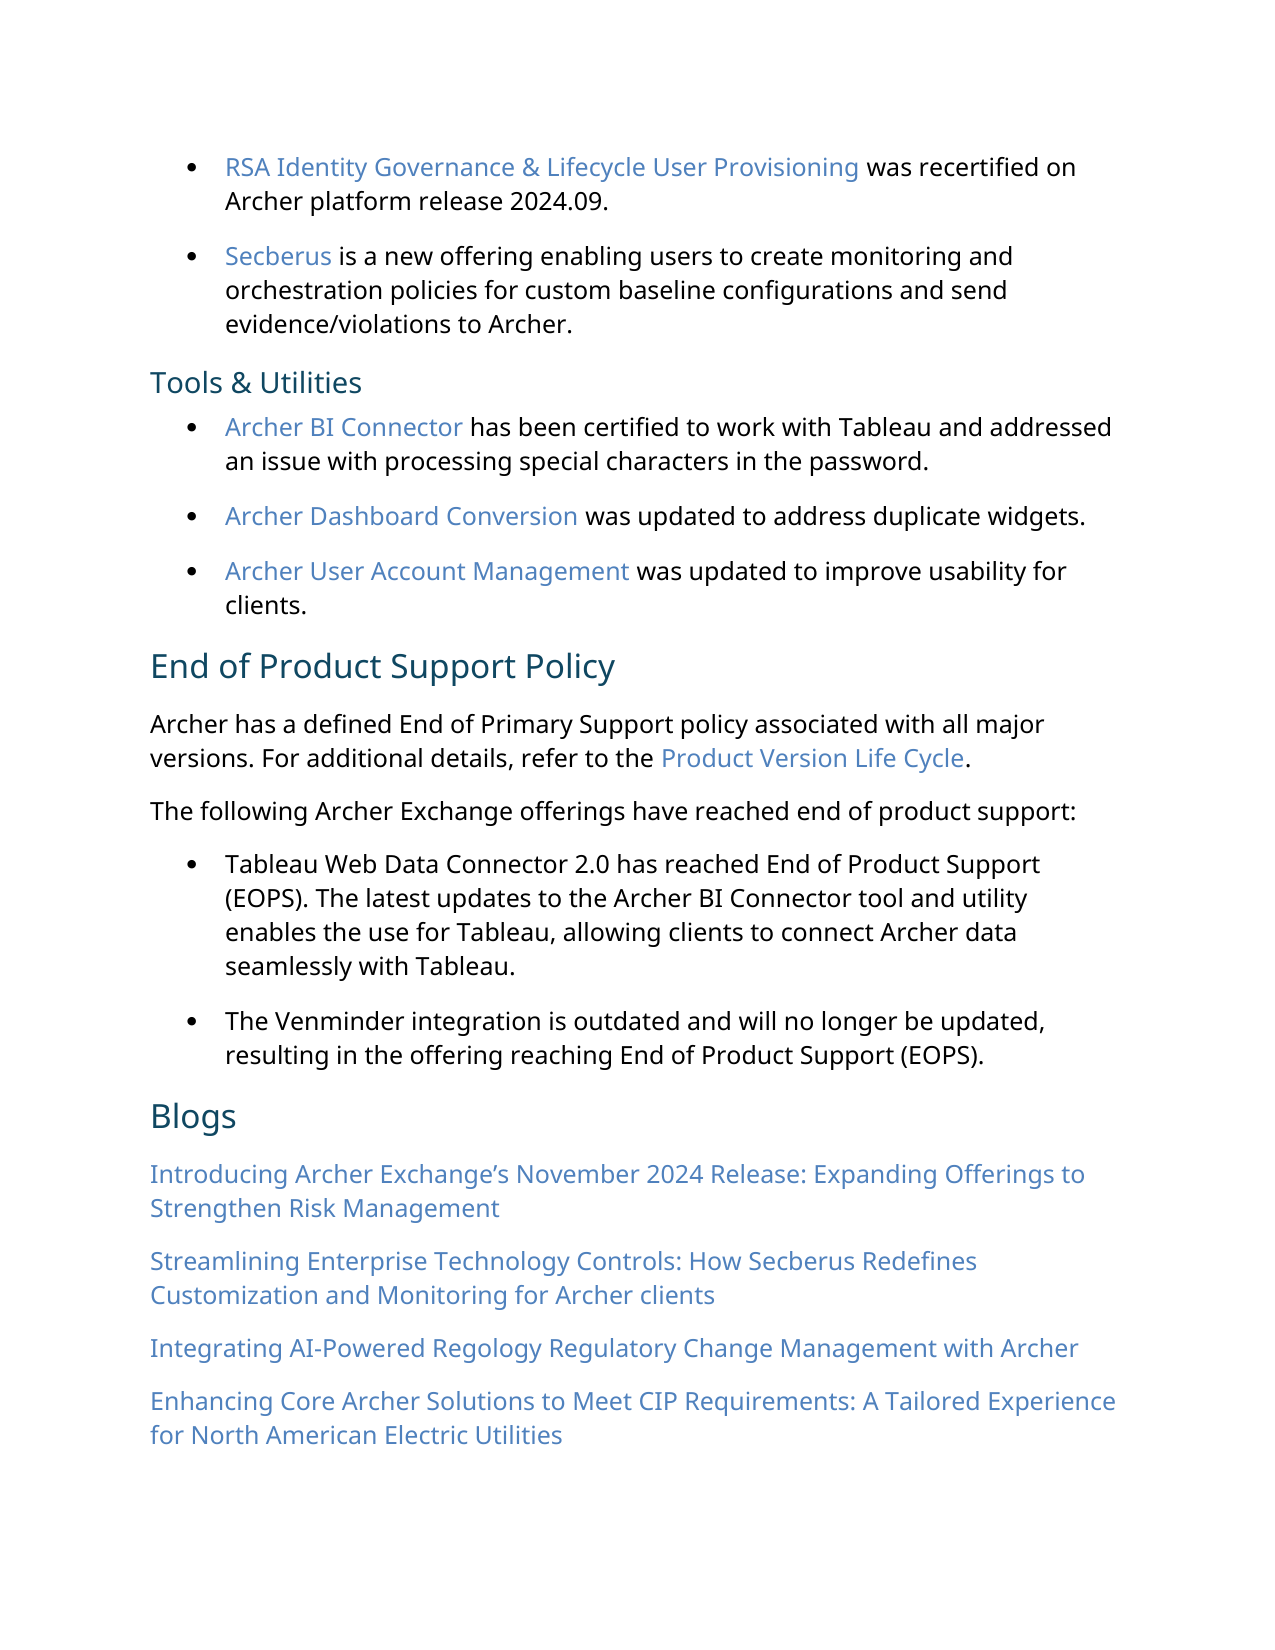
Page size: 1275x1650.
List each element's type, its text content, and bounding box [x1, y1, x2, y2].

list Archer User Account Management was updated to improve usability for clients. [187, 554, 1125, 622]
text Streamlining Enterprise Technology Controls: How Secberus Redefines Customization and Monitoring for Archer clients [150, 1244, 1125, 1312]
text Integrating AI-Powered Regology Regulatory Change Management with Archer [150, 1331, 1125, 1365]
text Introducing Archer Exchange’s November 2024 Release: Expanding Offerings to Strengthen Risk Management [150, 1157, 1125, 1225]
list The Venminder integration is outdated and will no longer be updated, resulting in the offering reaching End of Product Support (EOPS). [187, 1004, 1125, 1072]
subtitle Tools & Utilities [150, 362, 1125, 402]
subtitle Blogs [150, 1093, 1125, 1138]
list Secberus is a new offering enabling users to create monitoring and orchestration policies for custom baseline configurations and send evidence/violations to Archer. [187, 239, 1125, 341]
subtitle End of Product Support Policy [150, 643, 1125, 688]
list RSA Identity Governance & Lifecycle User Provisioning was recertified on Archer platform release 2024.09. [187, 150, 1125, 218]
list Archer Dashboard Conversion was updated to address duplicate widgets. [187, 499, 1125, 533]
text The following Archer Exchange offerings have reached end of product support: [150, 794, 1125, 828]
text Archer has a defined End of Primary Support policy associated with all major versions. For additional details, refer to the Product Version Life Cycle. [150, 707, 1125, 775]
list Archer BI Connector has been certified to work with Tableau and addressed an issue with processing special characters in the password. [187, 410, 1125, 478]
text Enhancing Core Archer Solutions to Meet CIP Requirements: A Tailored Experience for North American Electric Utilities [150, 1383, 1125, 1452]
list Tableau Web Data Connector 2.0 has reached End of Product Support (EOPS). The latest updates to the Archer BI Connector tool and utility enables the use for Tableau, allowing clients to connect Archer data seamlessly with Tableau. [187, 847, 1125, 983]
